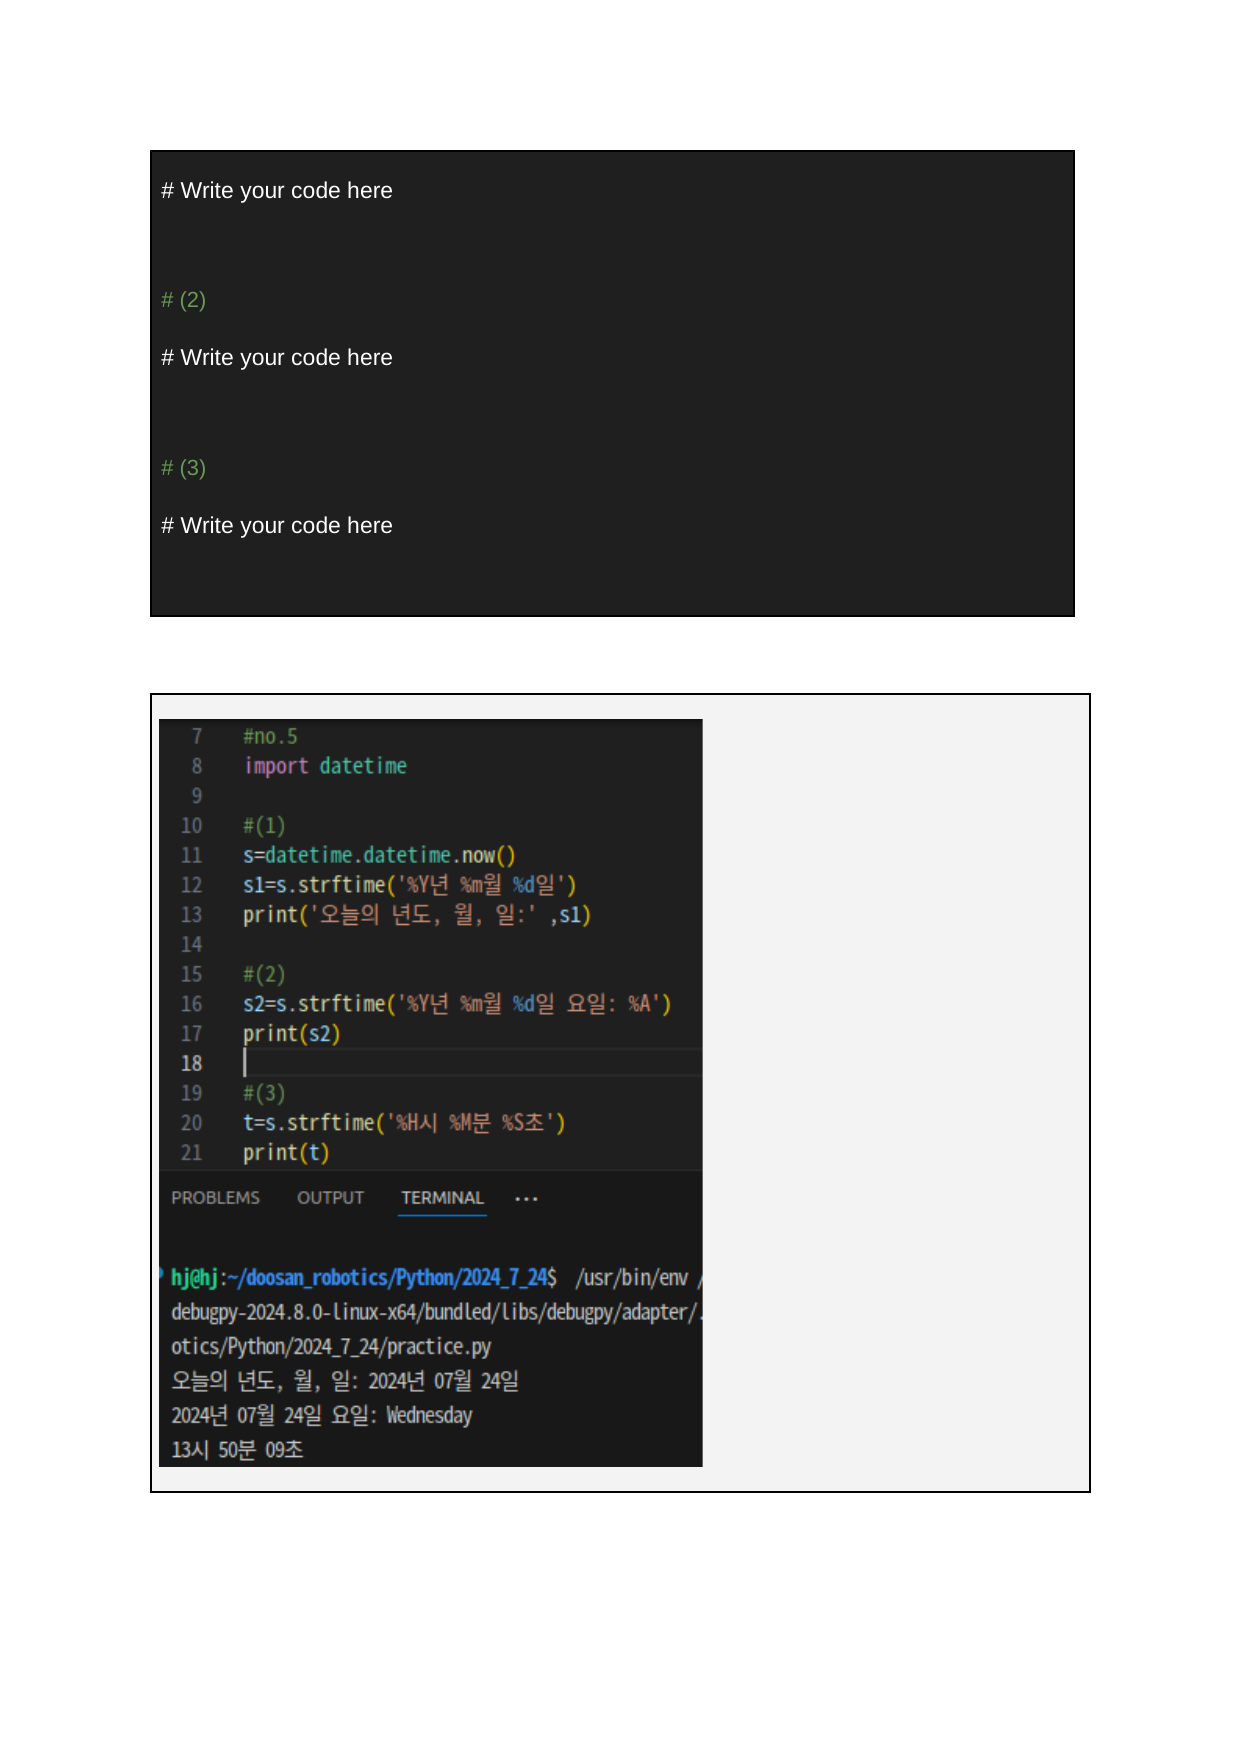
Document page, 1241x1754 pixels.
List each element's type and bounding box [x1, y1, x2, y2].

table_cell [152, 152, 1073, 615]
table_header [152, 695, 1089, 1491]
picture [159, 719, 703, 1467]
